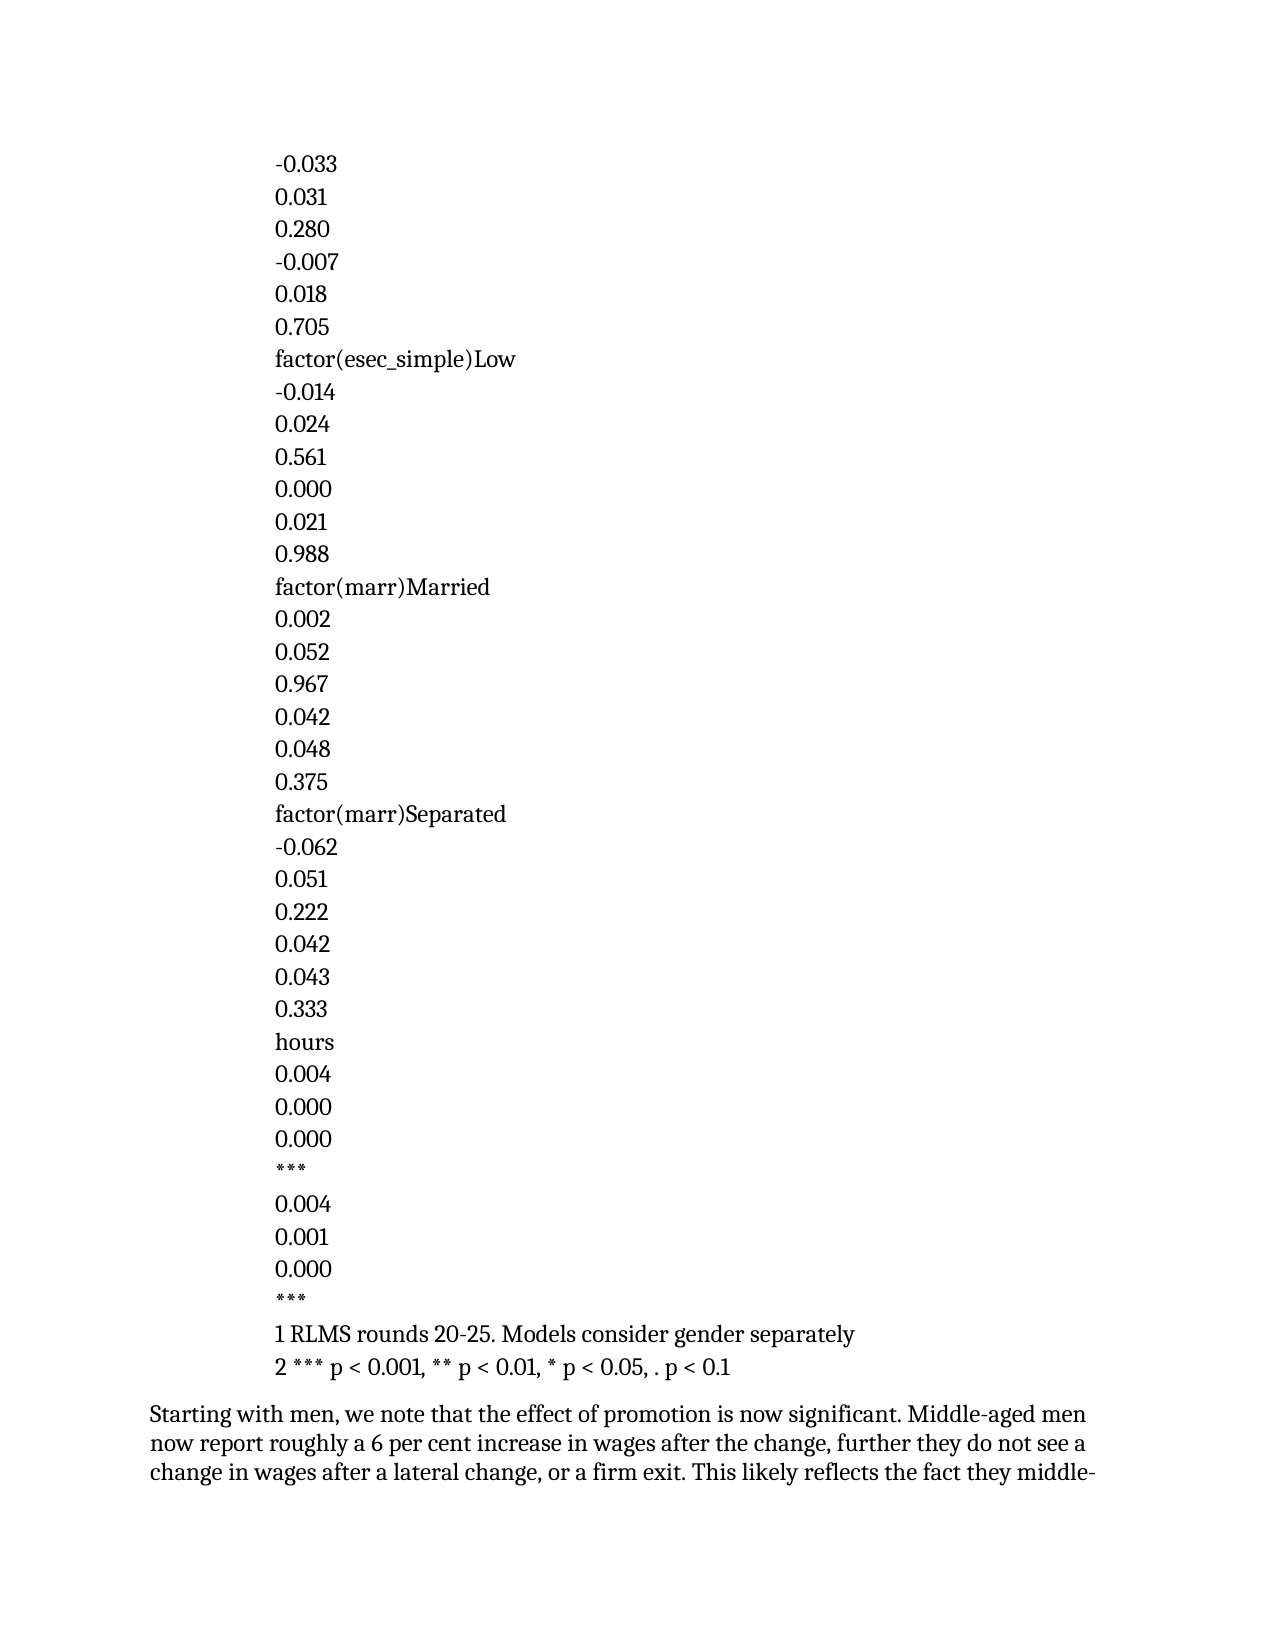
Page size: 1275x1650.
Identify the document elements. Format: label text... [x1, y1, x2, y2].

list 0.018 [225, 280, 1125, 309]
list 0.043 [225, 962, 1125, 991]
list 0.375 [225, 767, 1125, 796]
list -0.033 [225, 150, 1125, 179]
list *** [225, 1157, 1125, 1186]
list 0.333 [225, 995, 1125, 1024]
list 0.222 [225, 897, 1125, 926]
list 0.001 [225, 1222, 1125, 1251]
list 0.031 [225, 182, 1125, 211]
list 0.042 [225, 930, 1125, 959]
list 0.052 [225, 637, 1125, 666]
list 2 *** p < 0.001, ** p < 0.01, * p < 0.05, . p < 0.1 [225, 1352, 1125, 1381]
list 0.042 [225, 702, 1125, 731]
list factor(marr)Married [225, 572, 1125, 601]
list factor(esec_simple)Low [225, 345, 1125, 374]
list 0.051 [225, 865, 1125, 894]
list 0.000 [225, 1255, 1125, 1284]
list 0.000 [225, 1125, 1125, 1154]
list 0.967 [225, 670, 1125, 699]
list 0.024 [225, 410, 1125, 439]
list *** [225, 1287, 1125, 1316]
list 1 RLMS rounds 20-25. Models consider gender separately [225, 1320, 1125, 1349]
list factor(marr)Separated [225, 800, 1125, 829]
list -0.062 [225, 832, 1125, 861]
list 0.002 [225, 605, 1125, 634]
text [150, 1400, 1125, 1486]
list 0.000 [225, 475, 1125, 504]
list hours [225, 1027, 1125, 1056]
list -0.007 [225, 247, 1125, 276]
list 0.000 [225, 1092, 1125, 1121]
list 0.988 [225, 540, 1125, 569]
list 0.004 [225, 1060, 1125, 1089]
list 0.004 [225, 1190, 1125, 1219]
list 0.280 [225, 215, 1125, 244]
list 0.021 [225, 507, 1125, 536]
list 0.048 [225, 735, 1125, 764]
list -0.014 [225, 377, 1125, 406]
list 0.561 [225, 442, 1125, 471]
list 0.705 [225, 312, 1125, 341]
